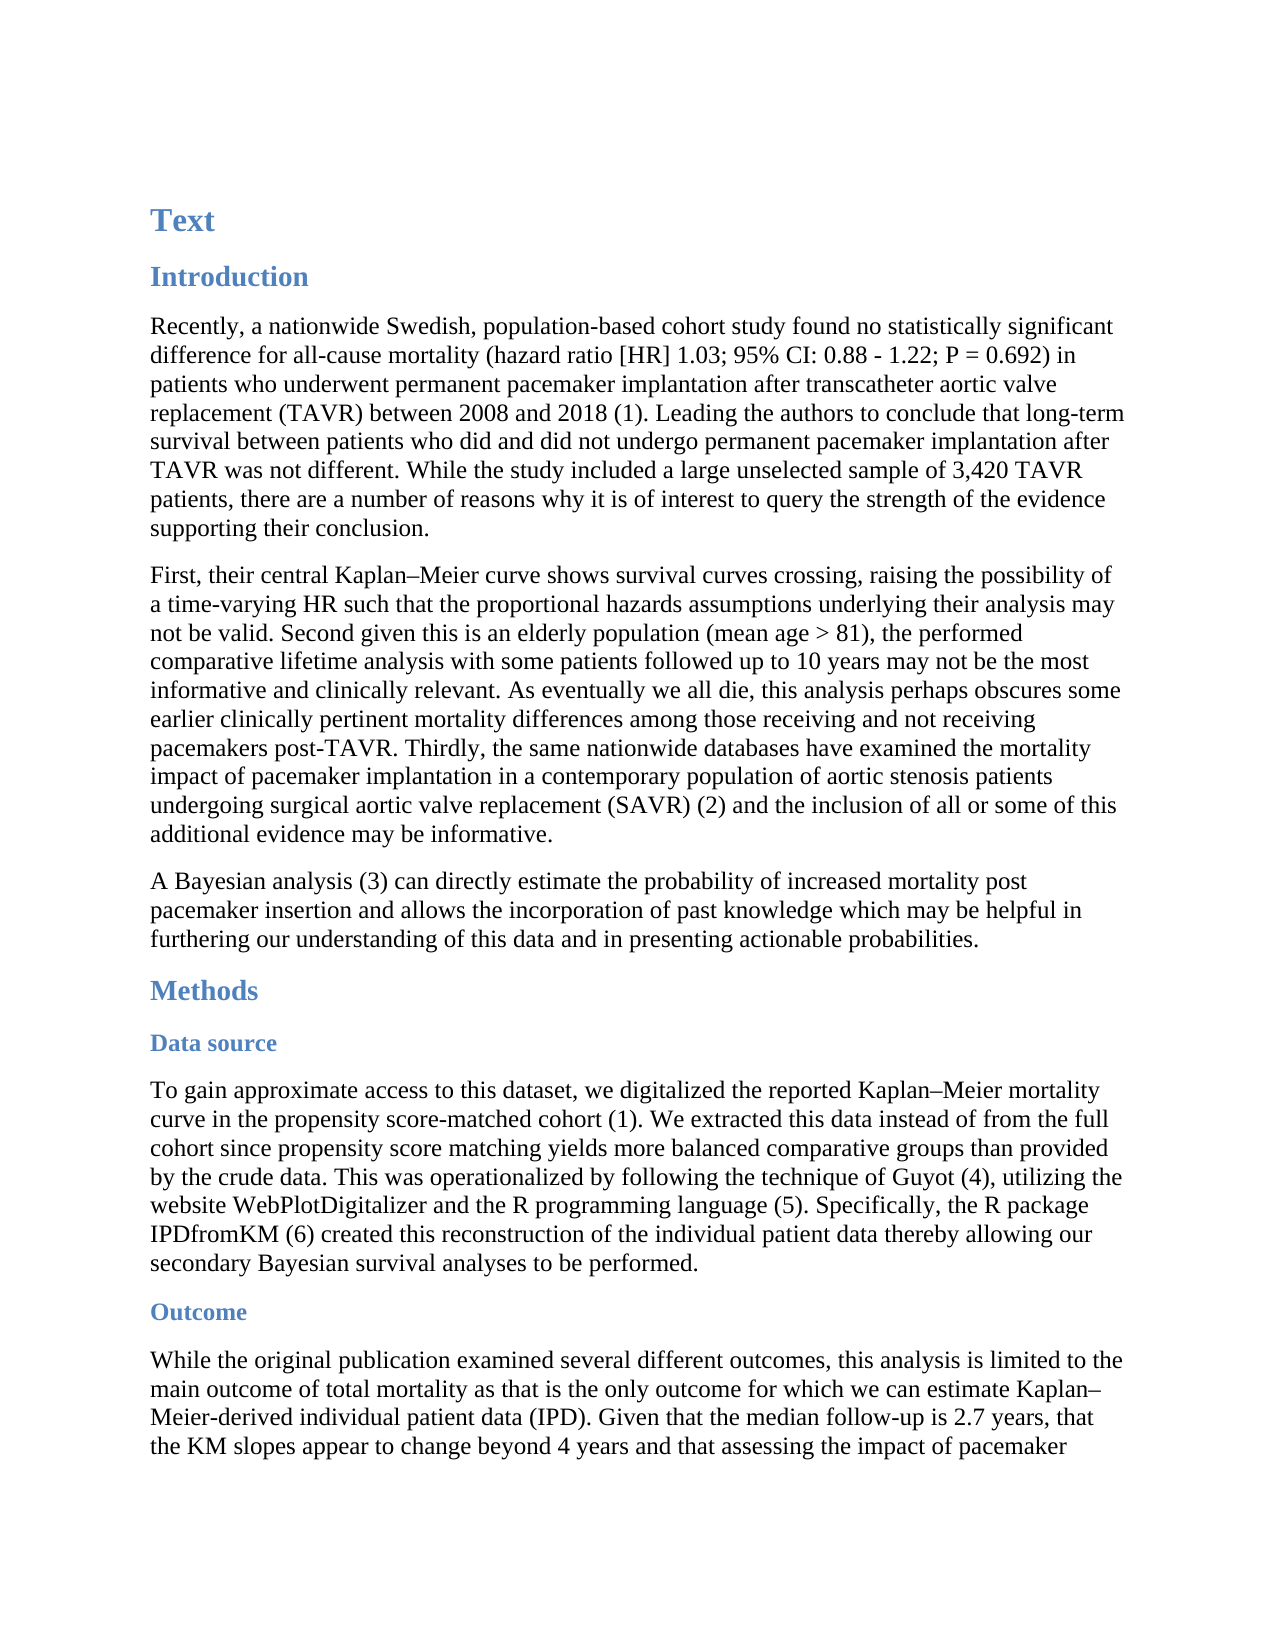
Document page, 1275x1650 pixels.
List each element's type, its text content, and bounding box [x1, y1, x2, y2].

text To gain approximate access to this dataset, we digitalized the reported Kaplan–Meier mortality curve in the propensity score-matched cohort (1). We extracted this data instead of from the full cohort since propensity score matching yields more balanced comparative groups than provided by the crude data. This was operationalized by following the technique of Guyot (4), utilizing the website WebPlotDigitalizer and the R programming language (5). Specifically, the R package IPDfromKM (6) created this reconstruction of the individual patient data thereby allowing our secondary Bayesian survival analyses to be performed. [150, 1075, 1125, 1277]
subtitle Outcome [150, 1297, 1125, 1326]
subtitle Introduction [150, 259, 1125, 293]
subtitle Data source [150, 1028, 1125, 1057]
text A Bayesian analysis (3) can directly estimate the probability of increased mortality post pacemaker insertion and allows the incorporation of past knowledge which may be helpful in furthering our understanding of this data and in presenting actionable probabilities. [150, 866, 1125, 953]
text First, their central Kaplan–Meier curve shows survival curves crossing, raising the possibility of a time-varying HR such that the proportional hazards assumptions underlying their analysis may not be valid. Second given this is an elderly population (mean age > 81), the performed comparative lifetime analysis with some patients followed up to 10 years may not be the most informative and clinically relevant. As eventually we all die, this analysis perhaps obscures some earlier clinically pertinent mortality differences among those receiving and not receiving pacemakers post-TAVR. Thirdly, the same nationwide databases have examined the mortality impact of pacemaker implantation in a contemporary population of aortic stenosis patients undergoing surgical aortic valve replacement (SAVR) (2) and the inclusion of all or some of this additional evidence may be informative. [150, 560, 1125, 848]
text Recently, a nationwide Swedish, population-based cohort study found no statistically significant difference for all-cause mortality (hazard ratio [HR] 1.03; 95% CI: 0.88 - 1.22; P = 0.692) in patients who underwent permanent pacemaker implantation after transcatheter aortic valve replacement (TAVR) between 2008 and 2018 (1). Leading the authors to conclude that long-term survival between patients who did and did not undergo permanent pacemaker implantation after TAVR was not different. While the study included a large unselected sample of 3,420 TAVR patients, there are a number of reasons why it is of interest to query the strength of the evidence supporting their conclusion. [150, 311, 1125, 541]
subtitle Text [150, 200, 1125, 238]
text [150, 1345, 1125, 1460]
subtitle Methods [150, 973, 1125, 1007]
